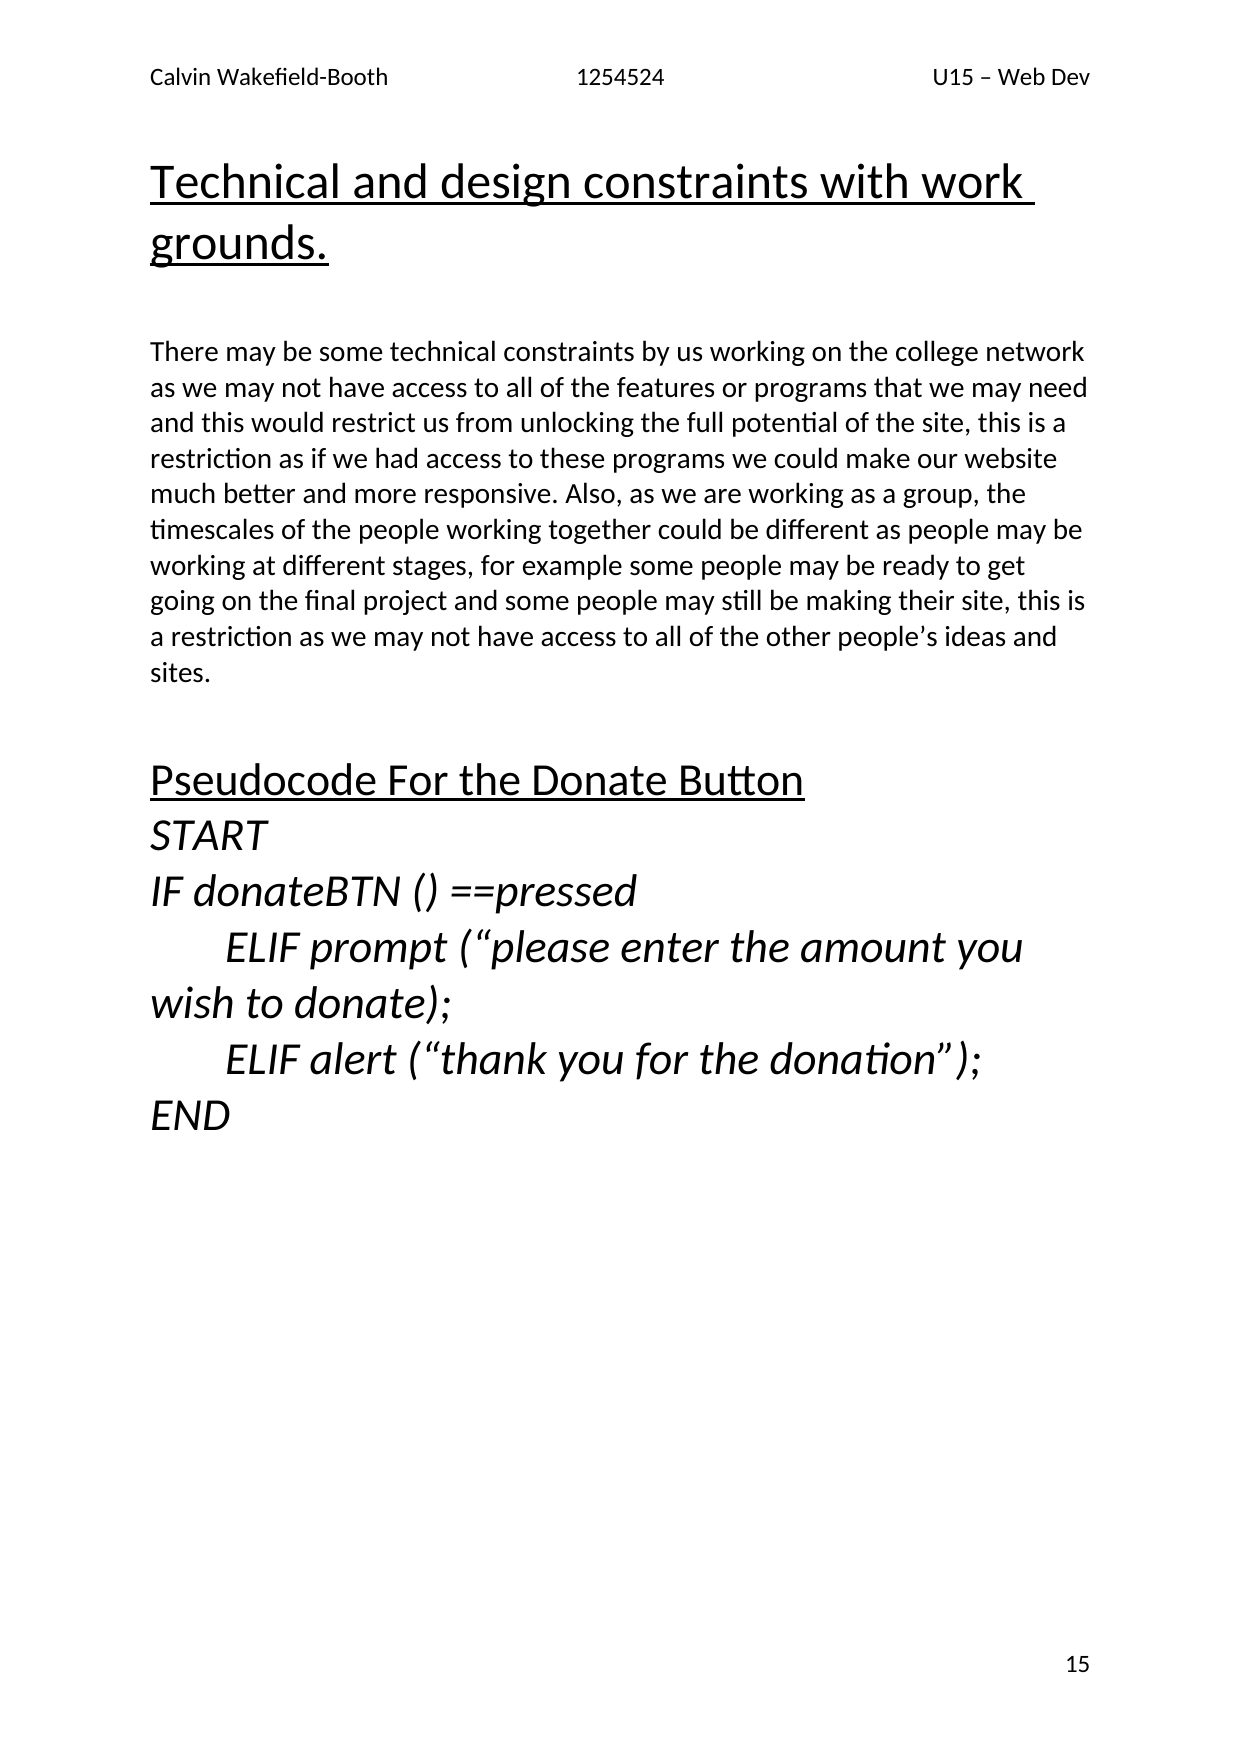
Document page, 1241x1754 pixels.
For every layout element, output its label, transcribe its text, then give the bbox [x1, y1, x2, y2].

text IF donateBTN () ==pressed [150, 862, 1090, 918]
text Technical and design constraints with work grounds. [150, 150, 1090, 272]
text ELIF prompt (“please enter the amount you wish to donate); [150, 918, 1090, 1030]
text ELIF alert (“thank you for the donation”); [150, 1030, 1090, 1086]
text END [150, 1086, 1090, 1142]
text START [150, 806, 1090, 862]
text There may be some technical constraints by us working on the college network as we may not have access to all of the features or programs that we may need and this would restrict us from unlocking the full potential of the site, this is a restriction as if we had access to these programs we could make our website much better and more responsive. Also, as we are working as a group, the timescales of the people working together could be different as people may be working at different stages, for example some people may be ready to get going on the final project and some people may still be making their site, this is a restriction as we may not have access to all of the other people’s ideas and sites. [150, 333, 1090, 689]
text Pseudocode For the Donate Button [150, 750, 1090, 806]
